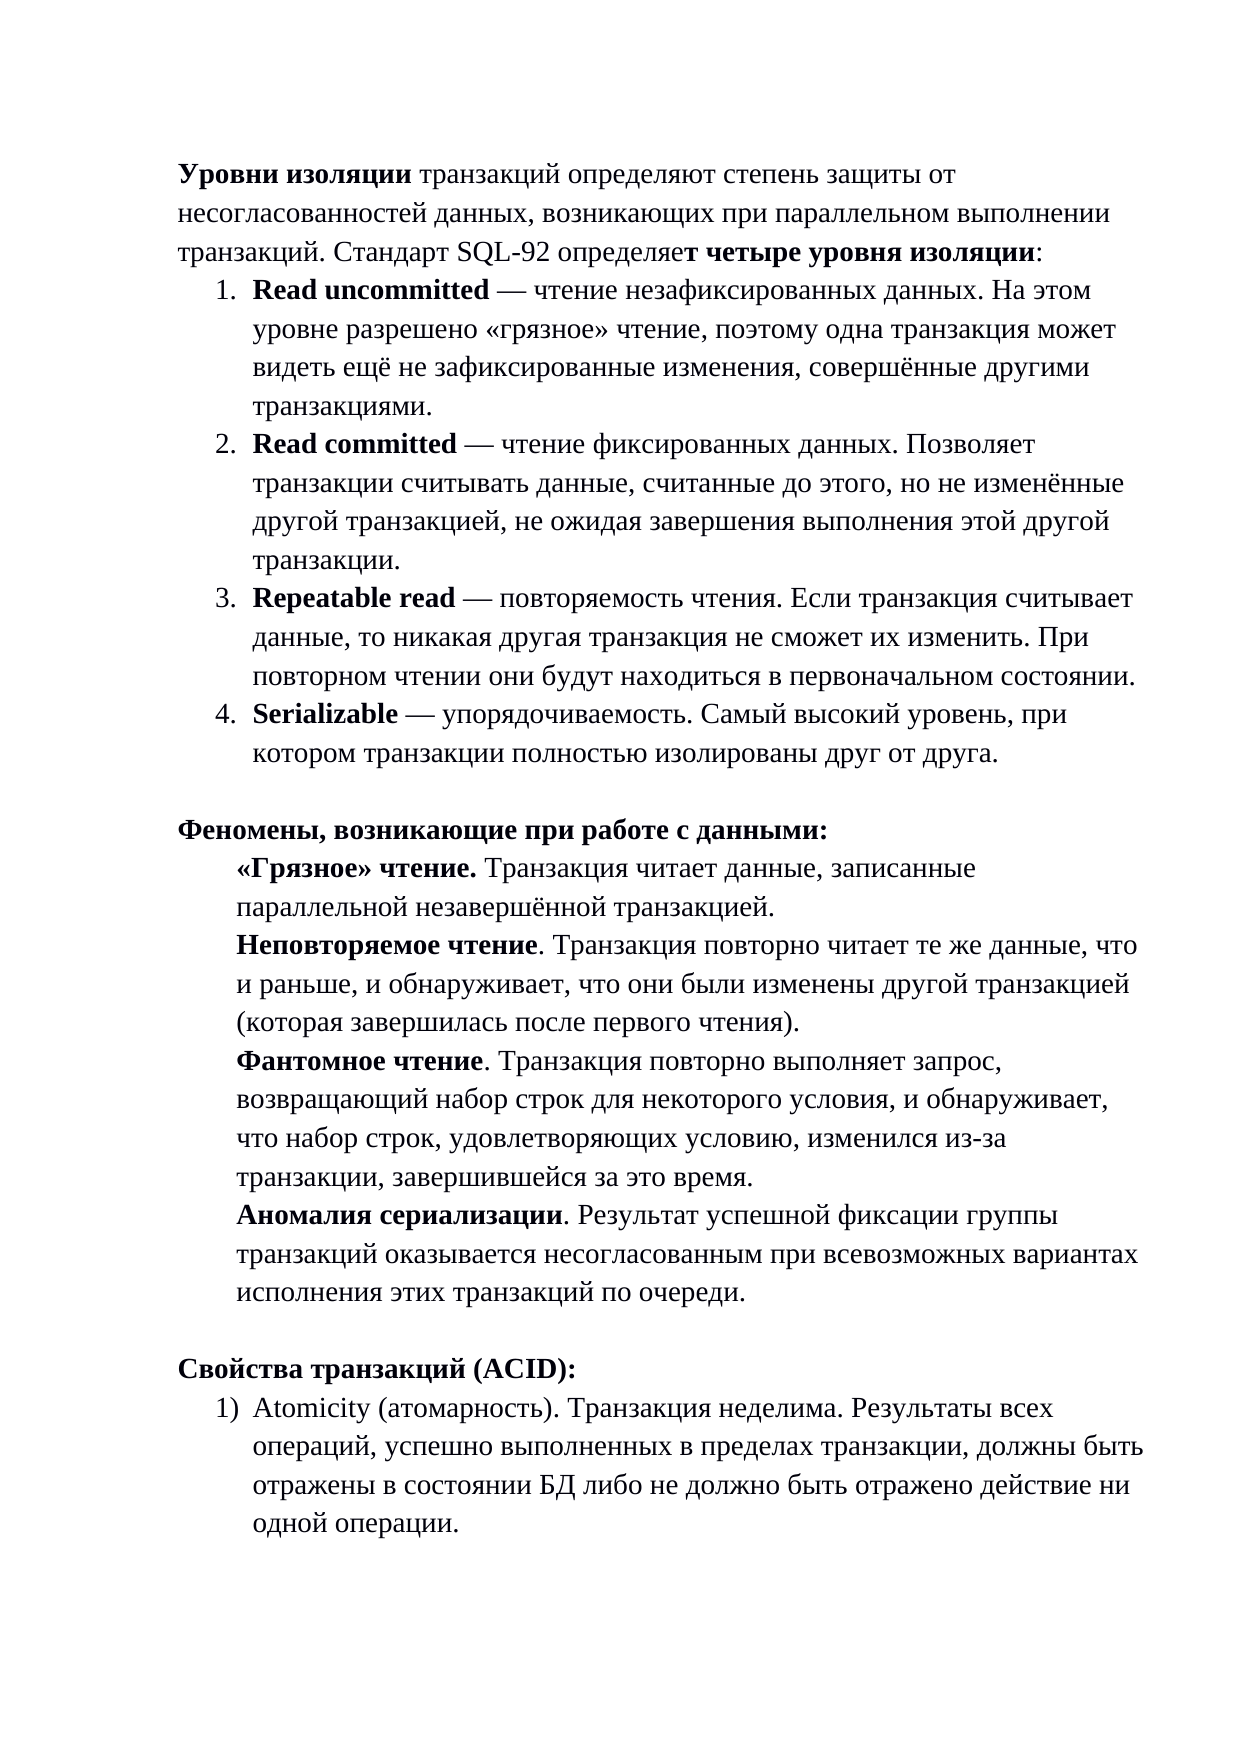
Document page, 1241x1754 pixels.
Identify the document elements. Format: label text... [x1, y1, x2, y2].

text «Грязное» чтение. Транзакция читает данные, записанные параллельной незавершённой транзакцией. [236, 850, 1152, 922]
list Serializable — упорядочиваемость. Самый высокий уровень, при котором транзакции полностью изолированы друг от друга. [215, 696, 1152, 768]
text Аномалия сериализации. Результат успешной фиксации группы транзакций оказывается несогласованным при всевозможных вариантах исполнения этих транзакций по очереди. [236, 1197, 1152, 1308]
list Atomicity (атомарность). Транзакция неделима. Результаты всех операций, успешно выполненных в пределах транзакции, должны быть отражены в состоянии БД либо не должно быть отражено действие ни одной операции. [215, 1390, 1152, 1539]
text Фантомное чтение. Транзакция повторно выполняет запрос, возвращающий набор строк для некоторого условия, и обнаруживает, что набор строк, удовлетворяющих условию, изменился из-за транзакции, завершившейся за это время. [236, 1043, 1152, 1192]
list Read committed — чтение фиксированных данных. Позволяет транзакции считывать данные, считанные до этого, но не изменённые другой транзакцией, не ожидая завершения выполнения этой другой транзакции. [215, 426, 1152, 576]
text Неповторяемое чтение. Транзакция повторно читает те же данные, что и раньше, и обнаруживает, что они были изменены другой транзакцией (которая завершилась после первого чтения). [236, 927, 1152, 1038]
list Repeatable read — повторяемость чтения. Если транзакция считывает данные, то никакая другая транзакция не сможет их изменить. При повторном чтении они будут находиться в первоначальном состоянии. [215, 581, 1152, 691]
text Феномены, возникающие при работе с данными: [177, 812, 1152, 845]
list Read uncommitted — чтение незафиксированных данных. На этом уровне разрешено «грязное» чтение, поэтому одна транзакция может видеть ещё не зафиксированные изменения, совершённые другими транзакциями. [215, 272, 1152, 421]
text Уровни изоляции транзакций определяют степень защиты от несогласованностей данных, возникающих при параллельном выполнении транзакций. Стандарт SQL-92 определяет четыре уровня изоляции: [177, 157, 1152, 267]
text Свойства транзакций (ACID): [177, 1351, 1152, 1385]
